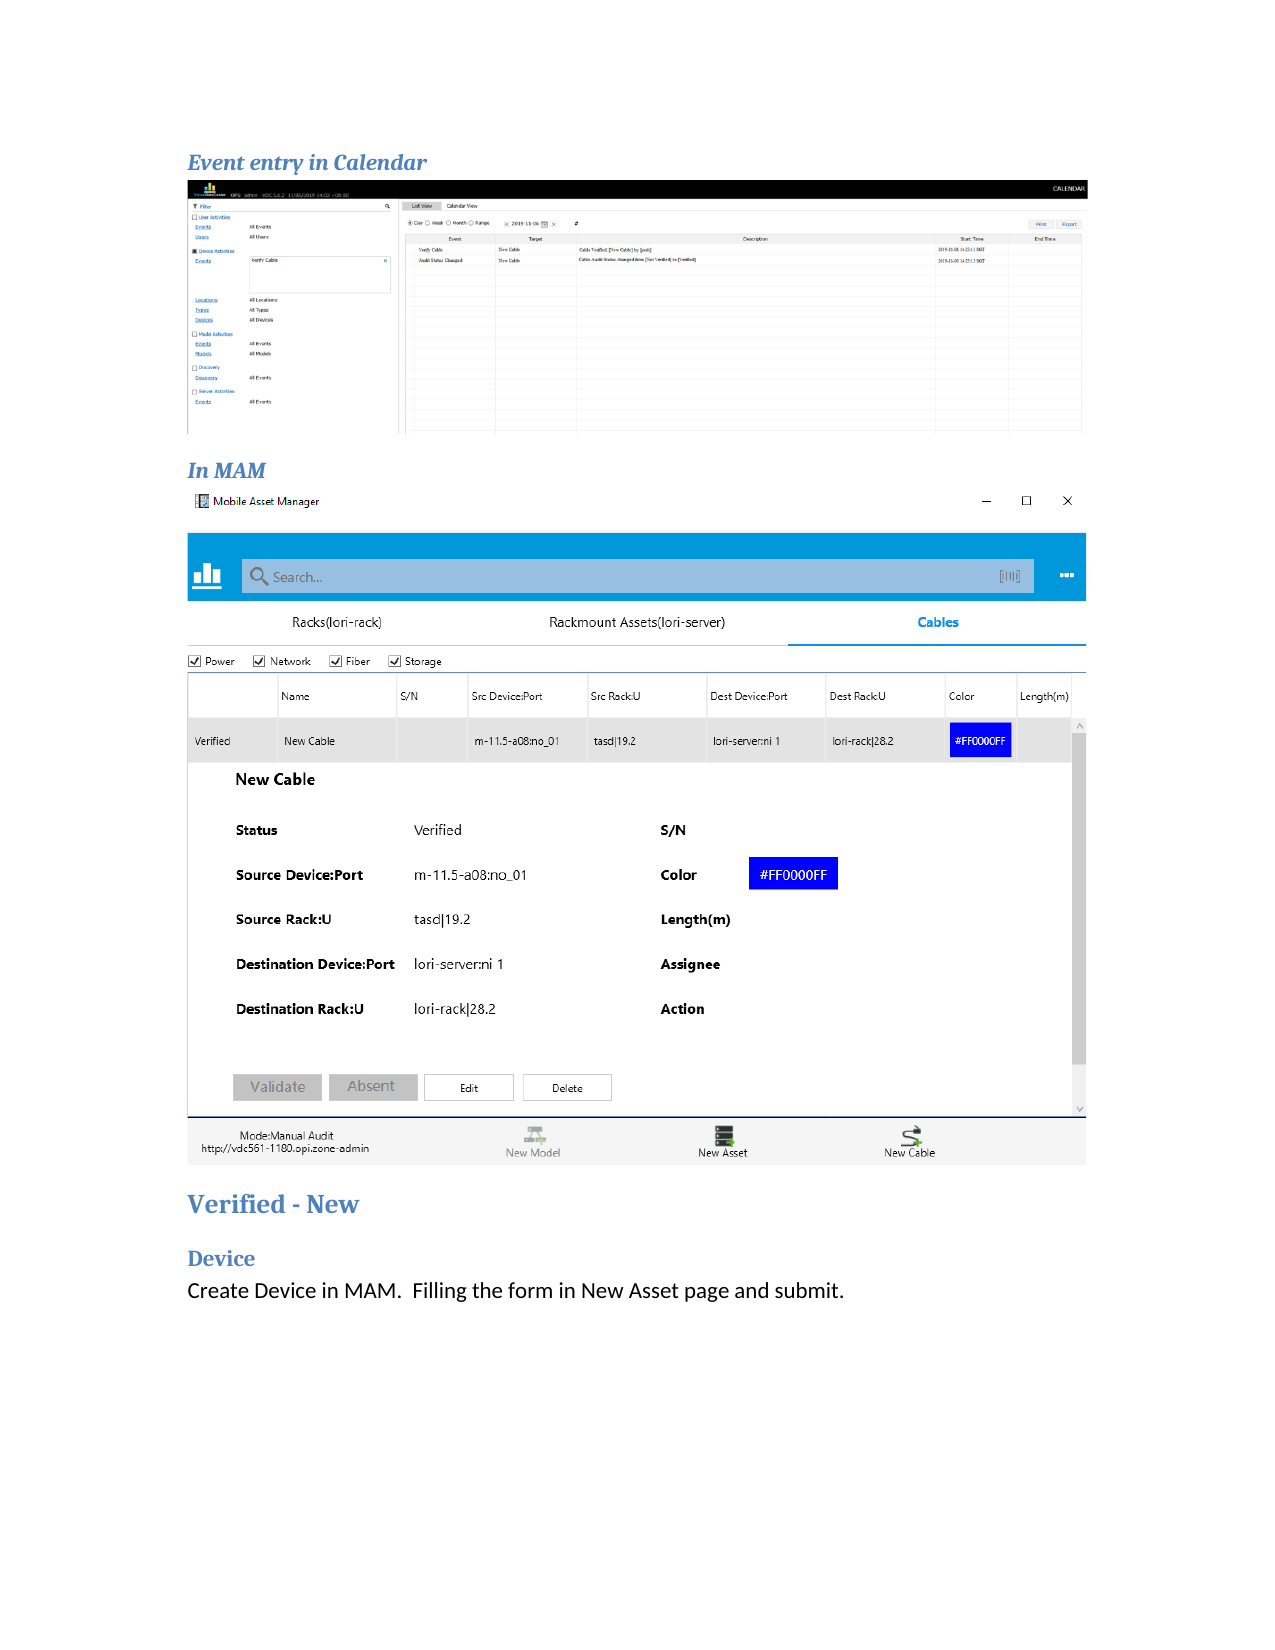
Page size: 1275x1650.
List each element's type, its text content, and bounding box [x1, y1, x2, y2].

subtitle Event entry in Calendar [187, 150, 1087, 176]
subtitle Verified - New [187, 1189, 1087, 1221]
subtitle Device [187, 1246, 1087, 1272]
picture [204, 564, 210, 583]
picture [187, 180, 1088, 434]
subtitle In MAM [187, 458, 1087, 484]
text Create Device in MAM. Filling the form in New Asset page and submit. [187, 1276, 1087, 1304]
picture [187, 602, 1087, 1165]
picture [243, 560, 1033, 592]
picture [213, 570, 220, 583]
picture [187, 488, 1087, 532]
picture [194, 573, 201, 583]
